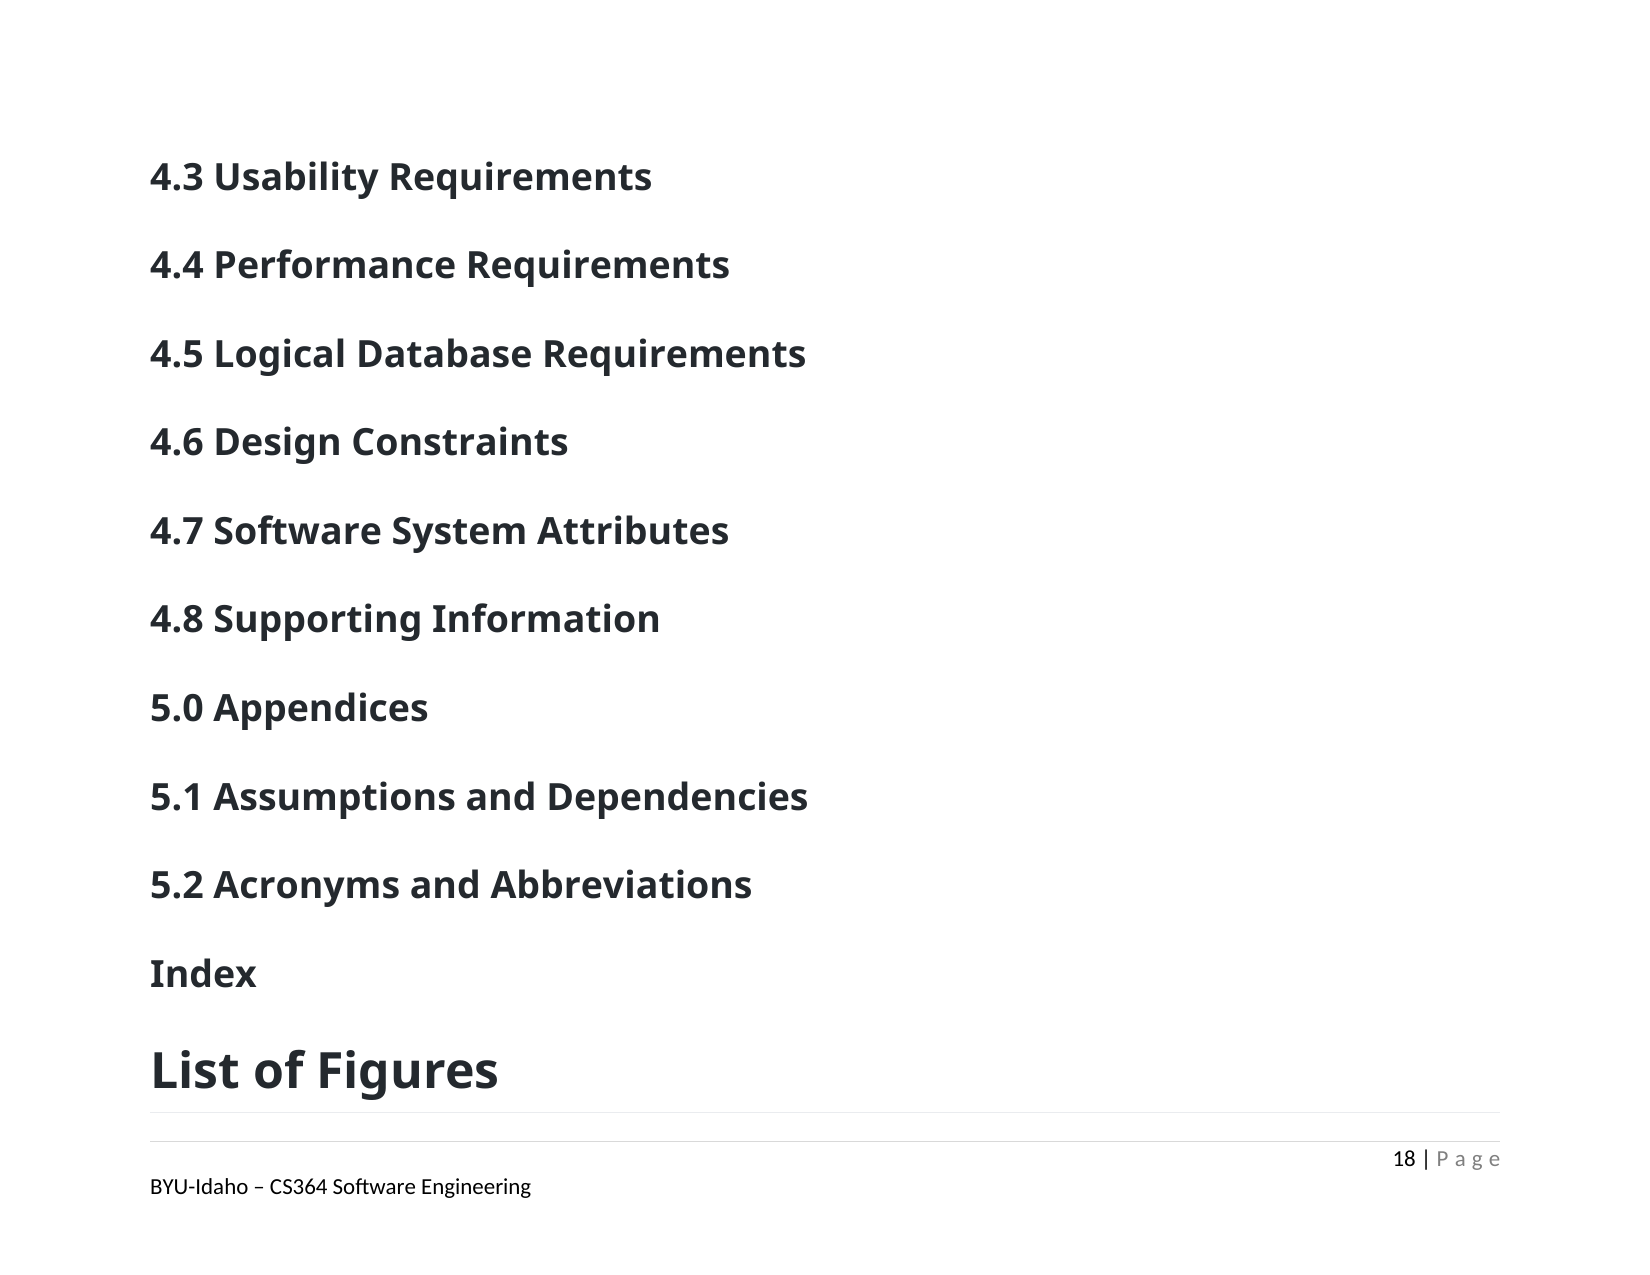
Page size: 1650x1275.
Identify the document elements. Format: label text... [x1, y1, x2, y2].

text 4.4 Performance Requirements [150, 238, 1500, 289]
text 4.8 Supporting Information [150, 593, 1500, 644]
text 4.6 Design Constraints [150, 416, 1500, 467]
text 4.7 Software System Attributes [150, 504, 1500, 555]
text Index [150, 947, 1500, 998]
text 5.1 Assumptions and Dependencies [150, 770, 1500, 821]
text 4.5 Logical Database Requirements [150, 327, 1500, 378]
text 5.2 Acronyms and Abbreviations [150, 858, 1500, 909]
text 5.0 Appendices [150, 681, 1500, 732]
text List of Figures [150, 1035, 1500, 1112]
text 4.3 Usability Requirements [150, 150, 1500, 201]
